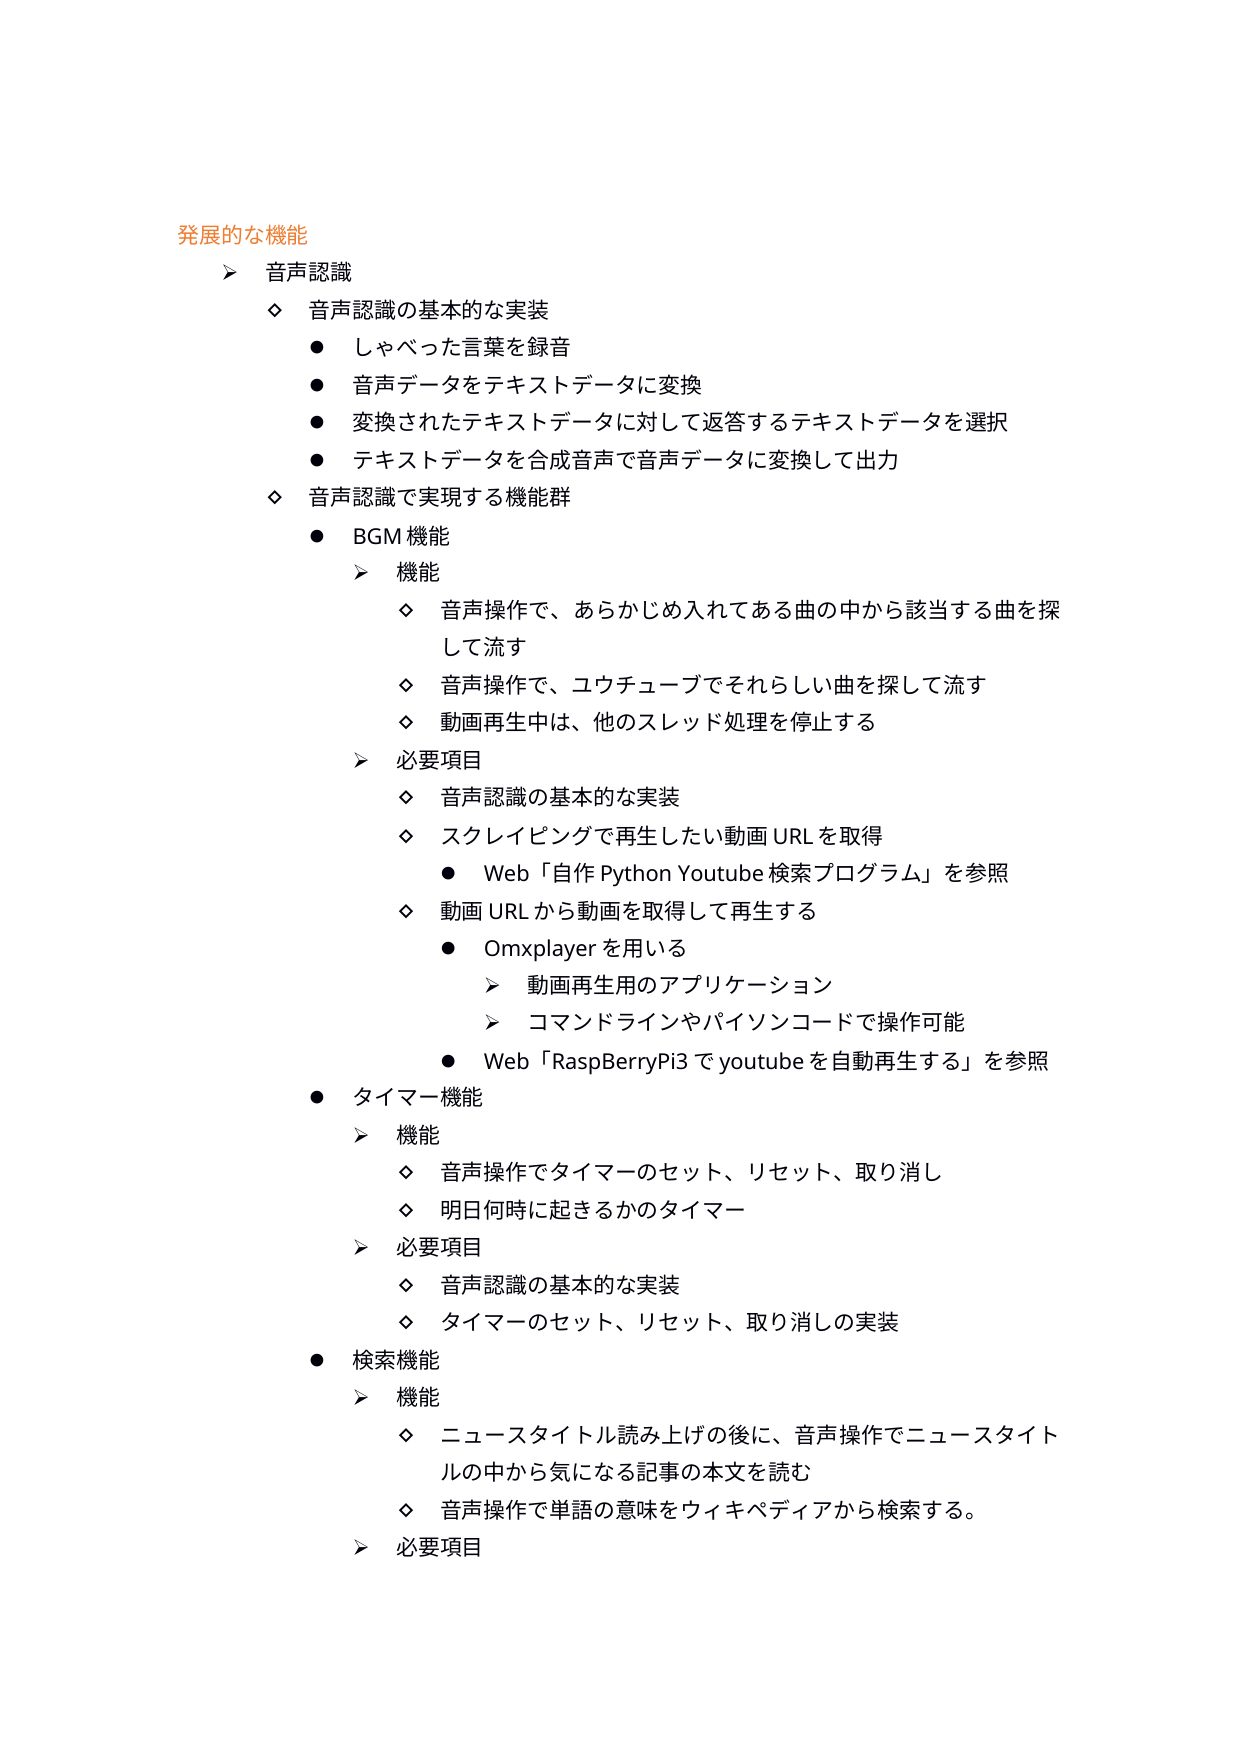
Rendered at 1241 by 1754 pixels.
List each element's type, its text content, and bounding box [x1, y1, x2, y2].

list 機能 [352, 1117, 1063, 1154]
list しゃべった言葉を録音 [308, 329, 1063, 367]
list 音声操作でタイマーのセット、リセット、取り消し [396, 1154, 1063, 1192]
list 明日何時に起きるかのタイマー [396, 1192, 1063, 1229]
list 必要項目 [352, 1229, 1063, 1267]
list 音声認識の基本的な実装 [265, 292, 1063, 329]
list 機能 [352, 554, 1063, 592]
list 音声操作で、あらかじめ入れてある曲の中から該当する曲を探して流す [396, 592, 1063, 667]
list コマンドラインやパイソンコードで操作可能 [483, 1004, 1063, 1042]
list Web「RaspBerryPi3でyoutubeを自動再生する」を参照 [440, 1042, 1063, 1079]
list 音声認識 [221, 254, 1063, 292]
list Web「自作Python Youtube検索プログラム」を参照 [440, 854, 1063, 892]
list 音声認識で実現する機能群 [265, 479, 1063, 517]
list 音声データをテキストデータに変換 [308, 367, 1063, 404]
list 動画再生中は、他のスレッド処理を停止する [396, 704, 1063, 742]
text 発展的な機能 [177, 217, 1063, 254]
list テキストデータを合成音声で音声データに変換して出力 [308, 442, 1063, 479]
list タイマーのセット、リセット、取り消しの実装 [396, 1304, 1063, 1342]
list 動画再生用のアプリケーション [483, 967, 1063, 1004]
list 必要項目 [352, 742, 1063, 779]
list 動画URLから動画を取得して再生する [396, 892, 1063, 929]
list 検索機能 [308, 1342, 1063, 1379]
list BGM機能 [308, 517, 1063, 554]
list 必要項目 [352, 1529, 1063, 1567]
list 機能 [352, 1379, 1063, 1417]
list 音声操作で単語の意味をウィキペディアから検索する。 [396, 1492, 1063, 1529]
list スクレイピングで再生したい動画URLを取得 [396, 817, 1063, 854]
list ニュースタイトル読み上げの後に、音声操作でニュースタイトルの中から気になる記事の本文を読む [396, 1417, 1063, 1492]
list 音声認識の基本的な実装 [396, 779, 1063, 817]
list タイマー機能 [308, 1079, 1063, 1117]
list 音声認識の基本的な実装 [396, 1267, 1063, 1304]
list 変換されたテキストデータに対して返答するテキストデータを選択 [308, 404, 1063, 442]
list 音声操作で、ユウチューブでそれらしい曲を探して流す [396, 667, 1063, 704]
list Omxplayerを用いる [440, 929, 1063, 967]
